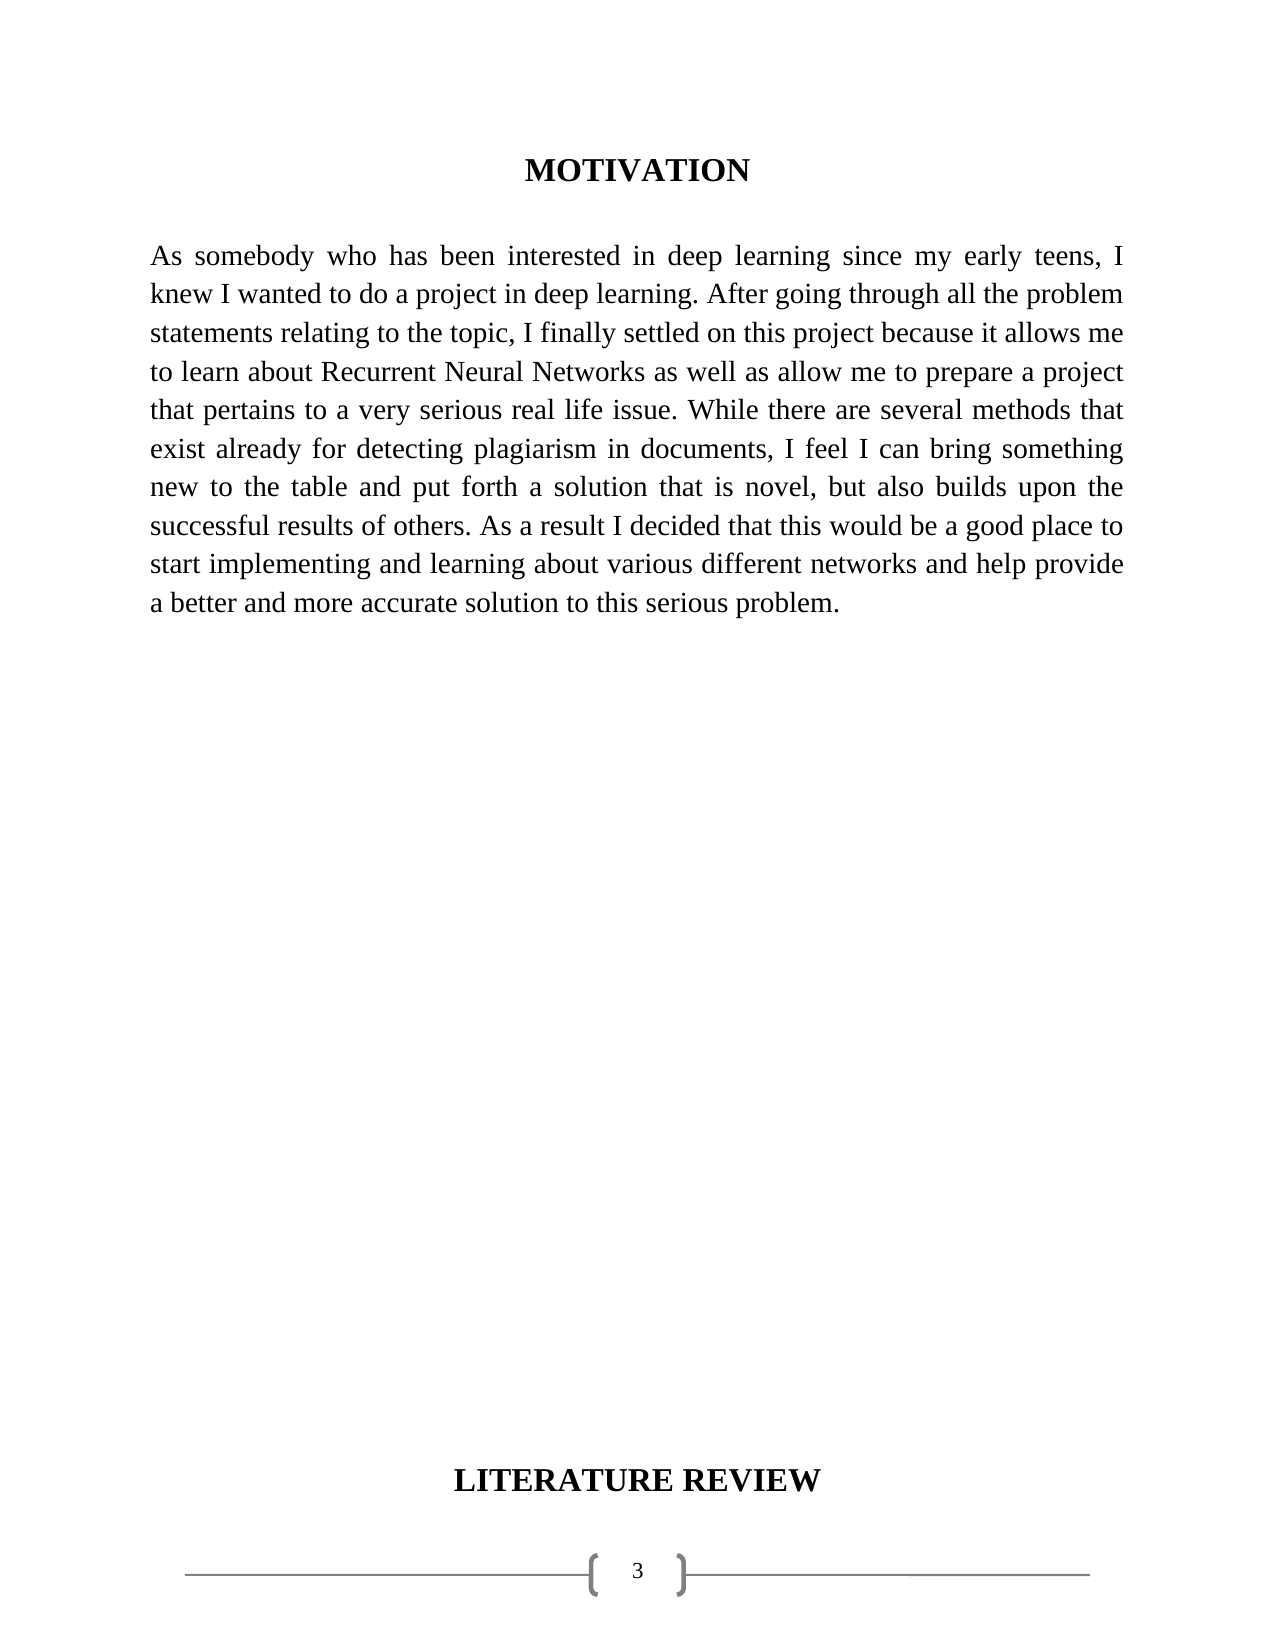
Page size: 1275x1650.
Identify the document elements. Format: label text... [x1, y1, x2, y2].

text MOTIVATION [150, 150, 1125, 188]
text LITERATURE REVIEW [150, 1461, 1125, 1499]
text As somebody who has been interested in deep learning since my early teens, I knew I wanted to do a project in deep learning. After going through all the problem statements relating to the topic, I finally settled on this project because it allows me to learn about Recurrent Neural Networks as well as allow me to prepare a project that pertains to a very serious real life issue. While there are several methods that exist already for detecting plagiarism in documents, I feel I can bring something new to the table and put forth a solution that is novel, but also builds upon the successful results of others. As a result I decided that this would be a good place to start implementing and learning about various different networks and help provide a better and more accurate solution to this serious problem. [150, 238, 1125, 618]
